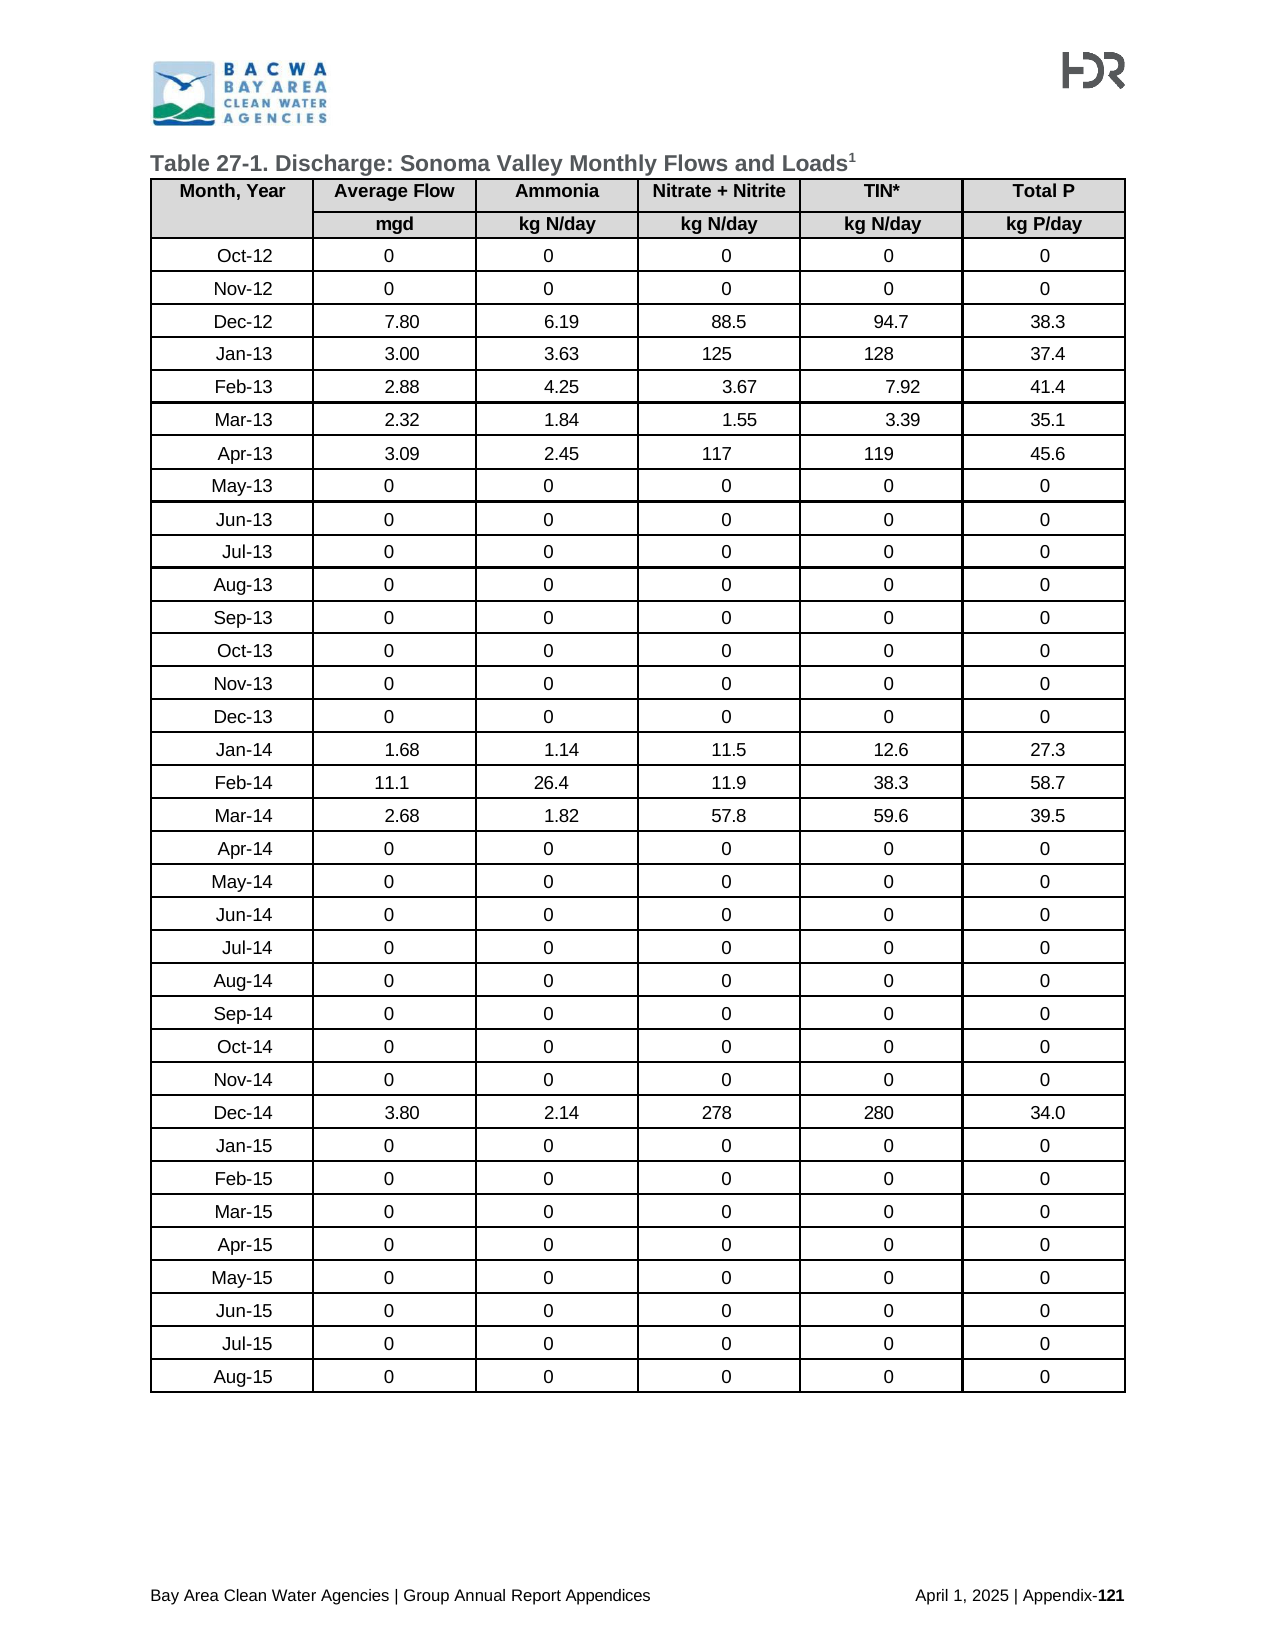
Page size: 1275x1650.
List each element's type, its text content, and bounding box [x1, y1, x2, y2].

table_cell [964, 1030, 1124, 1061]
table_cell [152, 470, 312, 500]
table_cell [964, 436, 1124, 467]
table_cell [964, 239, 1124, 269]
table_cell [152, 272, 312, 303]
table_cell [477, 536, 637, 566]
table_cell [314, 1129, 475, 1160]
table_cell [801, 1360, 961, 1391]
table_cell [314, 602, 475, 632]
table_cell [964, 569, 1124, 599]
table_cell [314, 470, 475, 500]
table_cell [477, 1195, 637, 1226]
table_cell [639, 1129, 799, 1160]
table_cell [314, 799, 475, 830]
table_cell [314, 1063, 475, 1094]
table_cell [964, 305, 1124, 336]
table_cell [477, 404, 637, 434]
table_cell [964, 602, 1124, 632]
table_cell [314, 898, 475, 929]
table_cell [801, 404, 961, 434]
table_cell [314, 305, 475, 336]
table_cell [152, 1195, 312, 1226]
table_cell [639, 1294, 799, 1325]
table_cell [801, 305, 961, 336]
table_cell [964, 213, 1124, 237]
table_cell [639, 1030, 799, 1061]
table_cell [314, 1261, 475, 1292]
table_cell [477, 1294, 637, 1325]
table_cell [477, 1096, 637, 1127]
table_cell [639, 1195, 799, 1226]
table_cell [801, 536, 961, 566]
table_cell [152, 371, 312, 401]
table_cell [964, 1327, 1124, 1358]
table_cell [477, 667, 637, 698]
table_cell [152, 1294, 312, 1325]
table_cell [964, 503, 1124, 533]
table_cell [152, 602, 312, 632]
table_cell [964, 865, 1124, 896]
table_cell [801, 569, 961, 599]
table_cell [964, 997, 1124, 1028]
text Table 27-1. Discharge: Sonoma Valley Monthly Flows and Loads1 [150, 150, 1162, 176]
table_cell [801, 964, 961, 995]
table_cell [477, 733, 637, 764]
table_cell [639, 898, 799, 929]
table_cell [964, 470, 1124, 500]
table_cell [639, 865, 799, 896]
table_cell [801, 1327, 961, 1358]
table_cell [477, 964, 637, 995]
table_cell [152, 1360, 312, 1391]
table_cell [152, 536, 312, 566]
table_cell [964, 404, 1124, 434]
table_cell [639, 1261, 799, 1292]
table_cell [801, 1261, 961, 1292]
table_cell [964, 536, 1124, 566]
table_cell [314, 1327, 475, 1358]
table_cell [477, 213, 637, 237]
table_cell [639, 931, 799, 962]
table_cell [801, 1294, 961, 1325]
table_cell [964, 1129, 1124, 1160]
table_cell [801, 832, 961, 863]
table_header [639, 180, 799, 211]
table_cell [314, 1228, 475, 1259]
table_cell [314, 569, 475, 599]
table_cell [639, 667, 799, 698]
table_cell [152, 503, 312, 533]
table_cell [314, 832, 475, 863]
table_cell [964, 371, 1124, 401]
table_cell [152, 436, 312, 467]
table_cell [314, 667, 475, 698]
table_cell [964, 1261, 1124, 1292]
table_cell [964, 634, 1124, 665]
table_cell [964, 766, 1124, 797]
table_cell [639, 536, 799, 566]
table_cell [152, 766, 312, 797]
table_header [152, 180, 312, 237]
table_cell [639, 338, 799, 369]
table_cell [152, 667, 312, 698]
picture [1062, 52, 1125, 89]
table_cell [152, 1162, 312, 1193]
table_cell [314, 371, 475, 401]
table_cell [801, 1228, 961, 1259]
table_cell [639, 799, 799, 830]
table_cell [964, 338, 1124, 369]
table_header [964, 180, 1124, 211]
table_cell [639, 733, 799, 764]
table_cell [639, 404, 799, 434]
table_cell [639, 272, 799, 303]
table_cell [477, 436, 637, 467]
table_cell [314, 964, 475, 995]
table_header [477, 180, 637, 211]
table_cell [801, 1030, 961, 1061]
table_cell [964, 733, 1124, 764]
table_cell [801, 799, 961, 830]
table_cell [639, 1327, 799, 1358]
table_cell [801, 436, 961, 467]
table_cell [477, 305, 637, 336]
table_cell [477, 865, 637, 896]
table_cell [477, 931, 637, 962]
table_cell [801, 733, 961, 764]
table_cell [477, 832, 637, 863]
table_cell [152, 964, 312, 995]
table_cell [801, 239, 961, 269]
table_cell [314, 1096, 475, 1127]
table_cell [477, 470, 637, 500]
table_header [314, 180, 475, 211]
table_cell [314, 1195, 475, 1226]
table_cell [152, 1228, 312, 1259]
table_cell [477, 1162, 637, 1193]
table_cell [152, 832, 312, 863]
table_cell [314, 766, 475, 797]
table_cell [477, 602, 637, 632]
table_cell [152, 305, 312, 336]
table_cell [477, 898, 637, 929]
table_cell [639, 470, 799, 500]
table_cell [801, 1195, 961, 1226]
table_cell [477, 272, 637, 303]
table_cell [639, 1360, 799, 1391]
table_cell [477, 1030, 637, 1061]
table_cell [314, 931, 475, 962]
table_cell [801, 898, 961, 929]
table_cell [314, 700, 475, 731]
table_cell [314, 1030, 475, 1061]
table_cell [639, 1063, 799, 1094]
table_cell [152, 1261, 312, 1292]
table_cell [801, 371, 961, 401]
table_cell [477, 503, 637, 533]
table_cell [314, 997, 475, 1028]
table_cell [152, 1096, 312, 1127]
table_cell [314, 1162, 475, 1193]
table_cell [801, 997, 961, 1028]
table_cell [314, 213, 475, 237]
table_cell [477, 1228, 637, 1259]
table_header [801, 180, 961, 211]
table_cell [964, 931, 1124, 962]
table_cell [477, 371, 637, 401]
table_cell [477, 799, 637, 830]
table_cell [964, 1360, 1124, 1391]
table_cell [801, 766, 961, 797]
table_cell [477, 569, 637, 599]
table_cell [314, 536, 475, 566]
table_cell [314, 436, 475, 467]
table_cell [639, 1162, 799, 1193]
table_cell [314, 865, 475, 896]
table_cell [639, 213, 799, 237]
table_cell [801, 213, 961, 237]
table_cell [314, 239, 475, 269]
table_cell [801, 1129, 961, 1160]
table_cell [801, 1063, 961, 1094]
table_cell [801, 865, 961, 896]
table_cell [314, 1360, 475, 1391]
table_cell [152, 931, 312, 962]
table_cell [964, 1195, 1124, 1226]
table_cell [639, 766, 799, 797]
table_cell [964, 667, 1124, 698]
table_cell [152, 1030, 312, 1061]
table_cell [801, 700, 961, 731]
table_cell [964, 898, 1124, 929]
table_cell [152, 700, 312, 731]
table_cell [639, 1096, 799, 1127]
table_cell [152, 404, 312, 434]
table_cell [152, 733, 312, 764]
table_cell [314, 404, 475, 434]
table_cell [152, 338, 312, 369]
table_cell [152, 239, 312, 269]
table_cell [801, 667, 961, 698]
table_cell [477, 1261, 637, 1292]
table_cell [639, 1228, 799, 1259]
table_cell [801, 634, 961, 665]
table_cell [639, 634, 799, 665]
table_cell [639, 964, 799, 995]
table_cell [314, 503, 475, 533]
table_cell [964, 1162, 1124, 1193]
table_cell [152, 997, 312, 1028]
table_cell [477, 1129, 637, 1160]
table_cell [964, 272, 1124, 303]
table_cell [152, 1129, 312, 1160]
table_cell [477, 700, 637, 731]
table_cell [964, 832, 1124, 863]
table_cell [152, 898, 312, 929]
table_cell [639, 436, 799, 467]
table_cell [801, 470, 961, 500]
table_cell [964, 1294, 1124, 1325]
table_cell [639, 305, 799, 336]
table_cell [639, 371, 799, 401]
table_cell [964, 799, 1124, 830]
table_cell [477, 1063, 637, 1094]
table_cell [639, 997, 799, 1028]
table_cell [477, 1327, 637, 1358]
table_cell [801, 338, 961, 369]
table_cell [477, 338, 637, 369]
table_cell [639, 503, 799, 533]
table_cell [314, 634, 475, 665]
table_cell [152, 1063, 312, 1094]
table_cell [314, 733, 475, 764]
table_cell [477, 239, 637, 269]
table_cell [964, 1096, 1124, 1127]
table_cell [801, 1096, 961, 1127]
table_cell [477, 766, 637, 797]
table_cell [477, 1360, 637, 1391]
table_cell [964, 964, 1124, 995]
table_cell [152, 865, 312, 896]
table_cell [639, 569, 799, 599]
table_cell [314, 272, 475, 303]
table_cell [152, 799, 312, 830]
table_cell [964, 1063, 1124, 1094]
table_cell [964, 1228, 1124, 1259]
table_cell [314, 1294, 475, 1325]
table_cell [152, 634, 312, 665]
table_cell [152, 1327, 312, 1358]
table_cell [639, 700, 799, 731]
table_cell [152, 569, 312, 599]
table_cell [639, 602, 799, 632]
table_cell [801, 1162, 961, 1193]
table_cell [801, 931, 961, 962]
picture [150, 60, 333, 126]
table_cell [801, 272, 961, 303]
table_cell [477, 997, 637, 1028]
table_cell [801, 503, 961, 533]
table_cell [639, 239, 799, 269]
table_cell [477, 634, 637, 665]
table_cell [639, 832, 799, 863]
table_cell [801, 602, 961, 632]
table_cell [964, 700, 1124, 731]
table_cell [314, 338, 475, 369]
